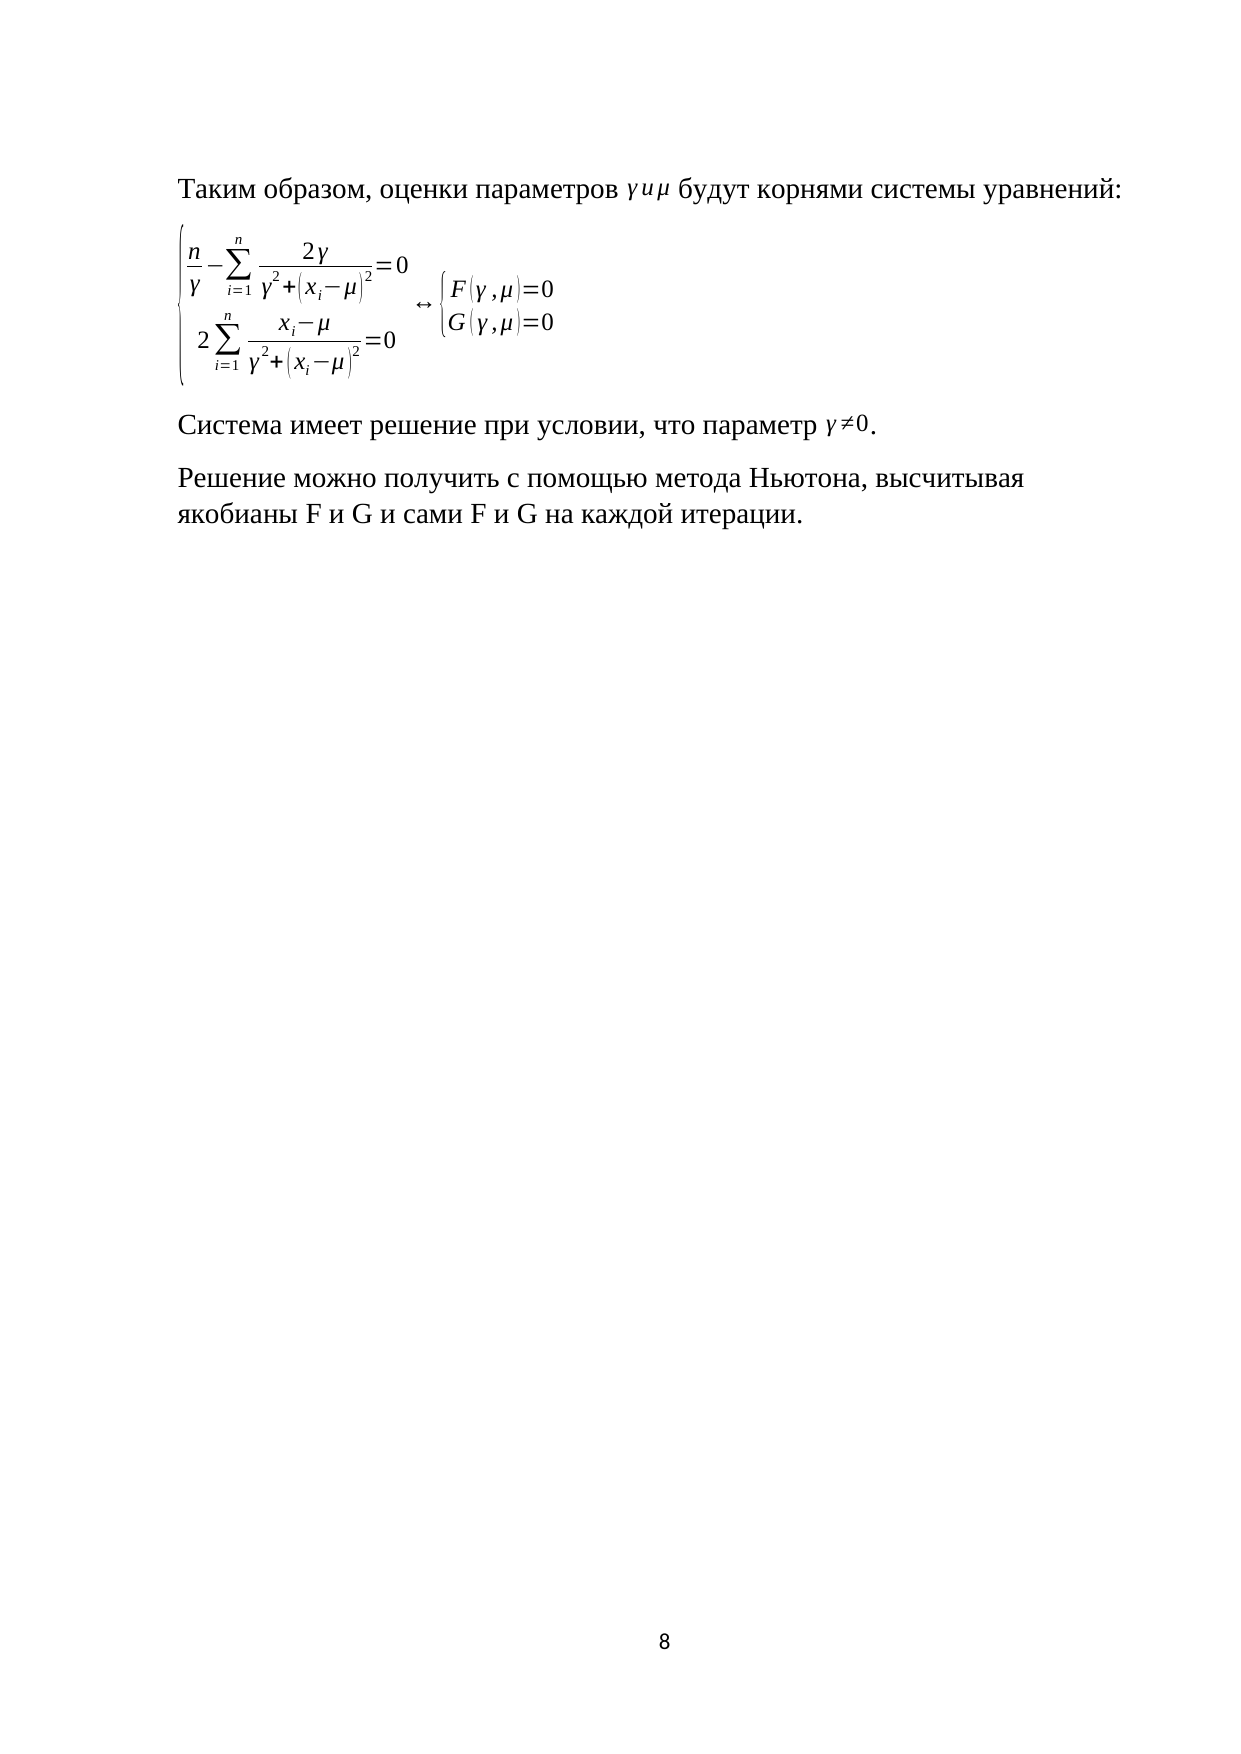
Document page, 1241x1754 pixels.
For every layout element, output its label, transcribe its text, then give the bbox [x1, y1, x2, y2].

text Таким образом, оценки параметров будут корнями системы уравнений: [177, 171, 1152, 204]
text Система имеет решение при условии, что параметр . [177, 407, 1152, 440]
text Решение можно получить с помощью метода Ньютона, высчитывая якобианы F и G и сами F и G на каждой итерации. [177, 460, 1152, 529]
